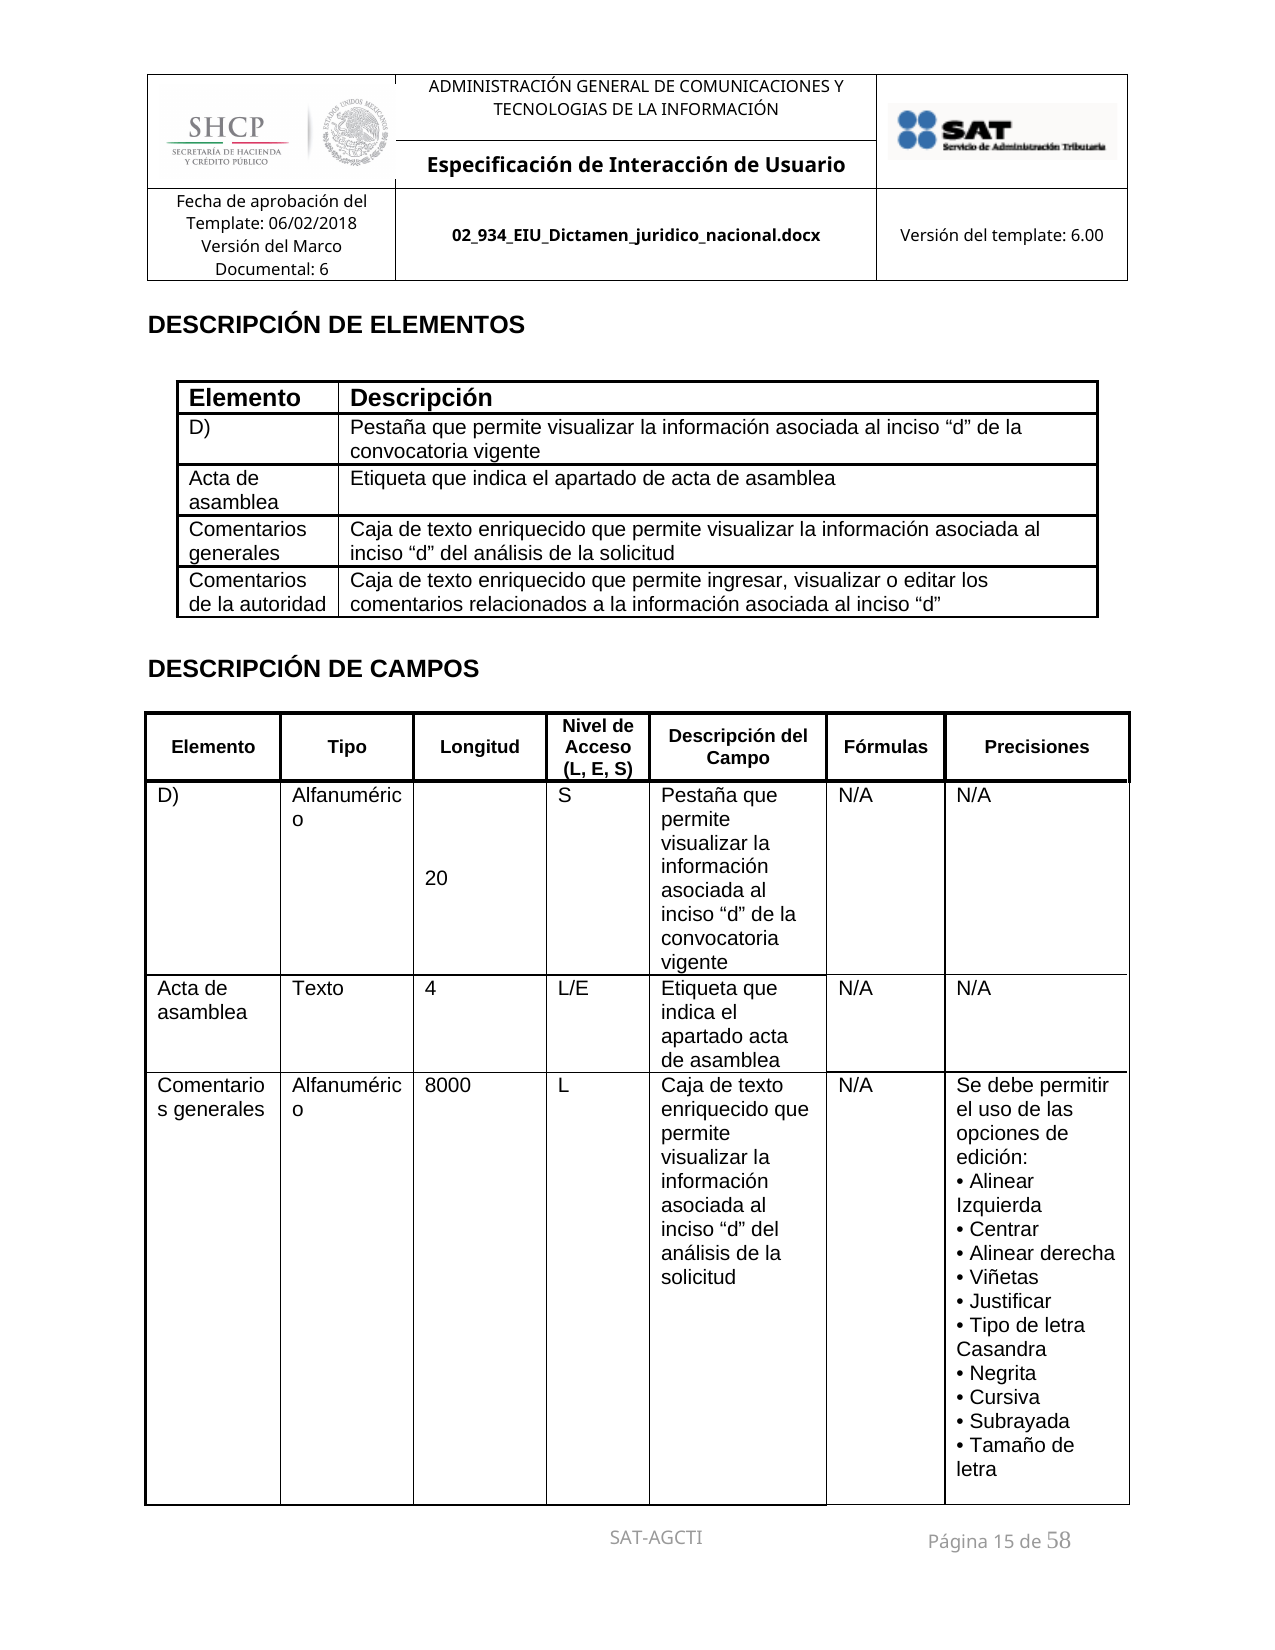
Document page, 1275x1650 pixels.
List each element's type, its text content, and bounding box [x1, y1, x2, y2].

table_cell Etiqueta que indica el apartado de acta de asamblea [339, 466, 1096, 514]
table_header Tipo [282, 715, 412, 779]
table_cell Acta de asamblea [147, 976, 280, 1071]
table_cell 20 [414, 783, 546, 974]
table_cell Comentarios de la autoridad [179, 568, 338, 616]
picture [887, 103, 1118, 160]
table_cell Pestaña que permite visualizar la información asociada al inciso “d” de la convocatoria vigente [650, 783, 826, 974]
table_cell Comentarios generales [147, 1073, 280, 1504]
table_cell Texto [281, 976, 413, 1071]
table_header Elemento [179, 383, 338, 412]
table_cell N/A [827, 783, 944, 974]
table_cell L [547, 1073, 649, 1504]
table_cell Caja de texto enriquecido que permite ingresar, visualizar o editar los comentarios relacionados a la información asociada al inciso “d” [339, 568, 1096, 616]
table_cell N/A [946, 974, 1129, 1071]
picture [158, 84, 396, 179]
table_cell Etiqueta que indica el apartado acta de asamblea [650, 976, 826, 1071]
table_cell Comentarios generales [179, 517, 338, 565]
table_cell Alfanumérico [281, 1073, 413, 1504]
table_cell Caja de texto enriquecido que permite visualizar la información asociada al inciso “d” del análisis de la solicitud [339, 517, 1096, 565]
table_header Elemento [147, 715, 279, 779]
table_cell N/A [827, 975, 944, 1071]
table_cell L/E [547, 976, 649, 1071]
table_cell 4 [414, 976, 546, 1071]
subtitle Descripción de Elementos [148, 310, 1127, 339]
table_header Longitud [415, 715, 545, 779]
table_cell D) [179, 415, 338, 463]
table_cell Acta de asamblea [179, 466, 338, 514]
table_header Fórmulas [828, 715, 943, 779]
table_header Nivel de Acceso (L, E, S) [548, 715, 648, 779]
table_cell N/A [946, 779, 1129, 974]
table_cell Alfanumérico [281, 783, 413, 974]
table_cell D) [147, 783, 280, 974]
table_cell S [547, 783, 649, 974]
table_header Descripción [339, 383, 1096, 412]
table_cell Caja de texto enriquecido que permite visualizar la información asociada al inciso “d” del análisis de la solicitud [650, 1073, 826, 1504]
subtitle Descripción de Campos [148, 654, 1127, 683]
table_cell Pestaña que permite visualizar la información asociada al inciso “d” de la convocatoria vigente [339, 415, 1096, 463]
table_cell 8000 [414, 1073, 546, 1504]
table_header Precisiones [947, 715, 1128, 779]
table_header Descripción del Campo [651, 715, 825, 779]
table_cell N/A [827, 1073, 944, 1504]
